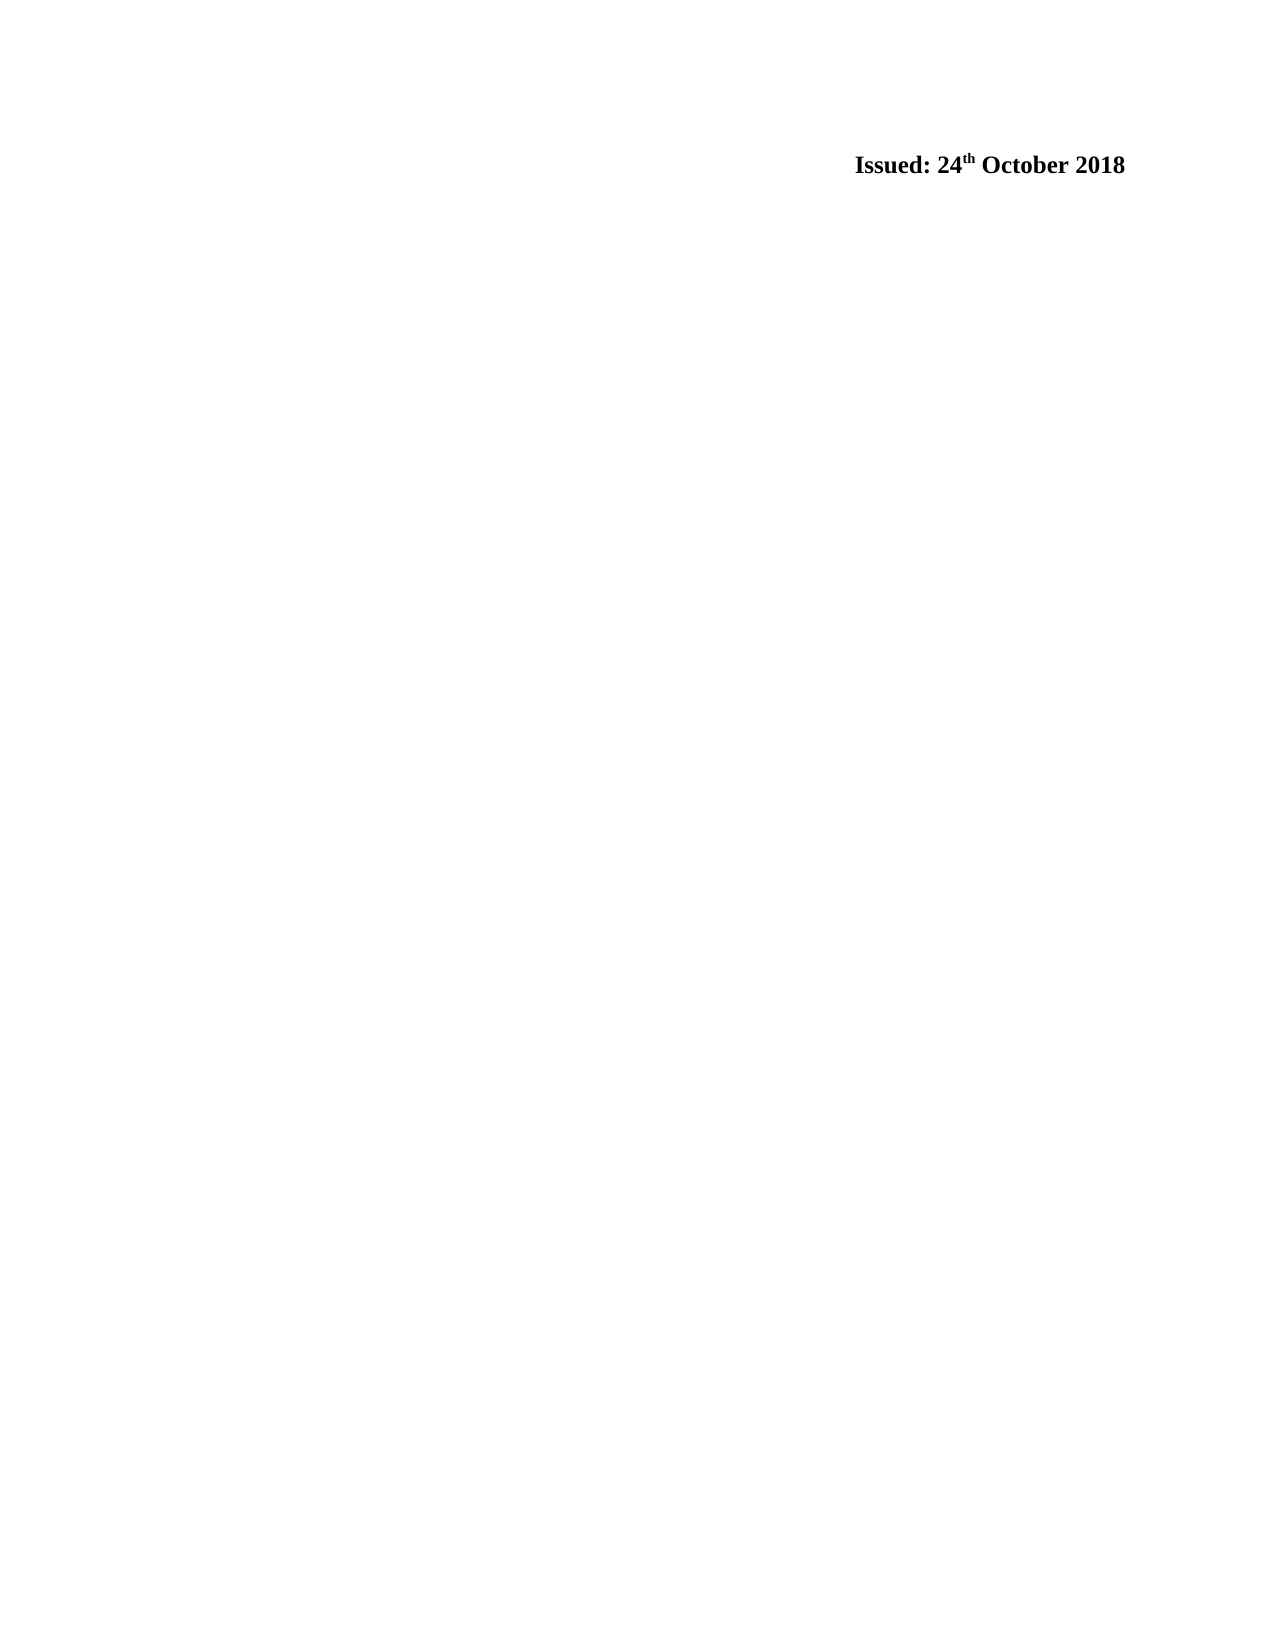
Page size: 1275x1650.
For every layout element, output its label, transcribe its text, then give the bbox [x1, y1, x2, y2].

text Issued: 24th October 2018 [150, 150, 1125, 179]
